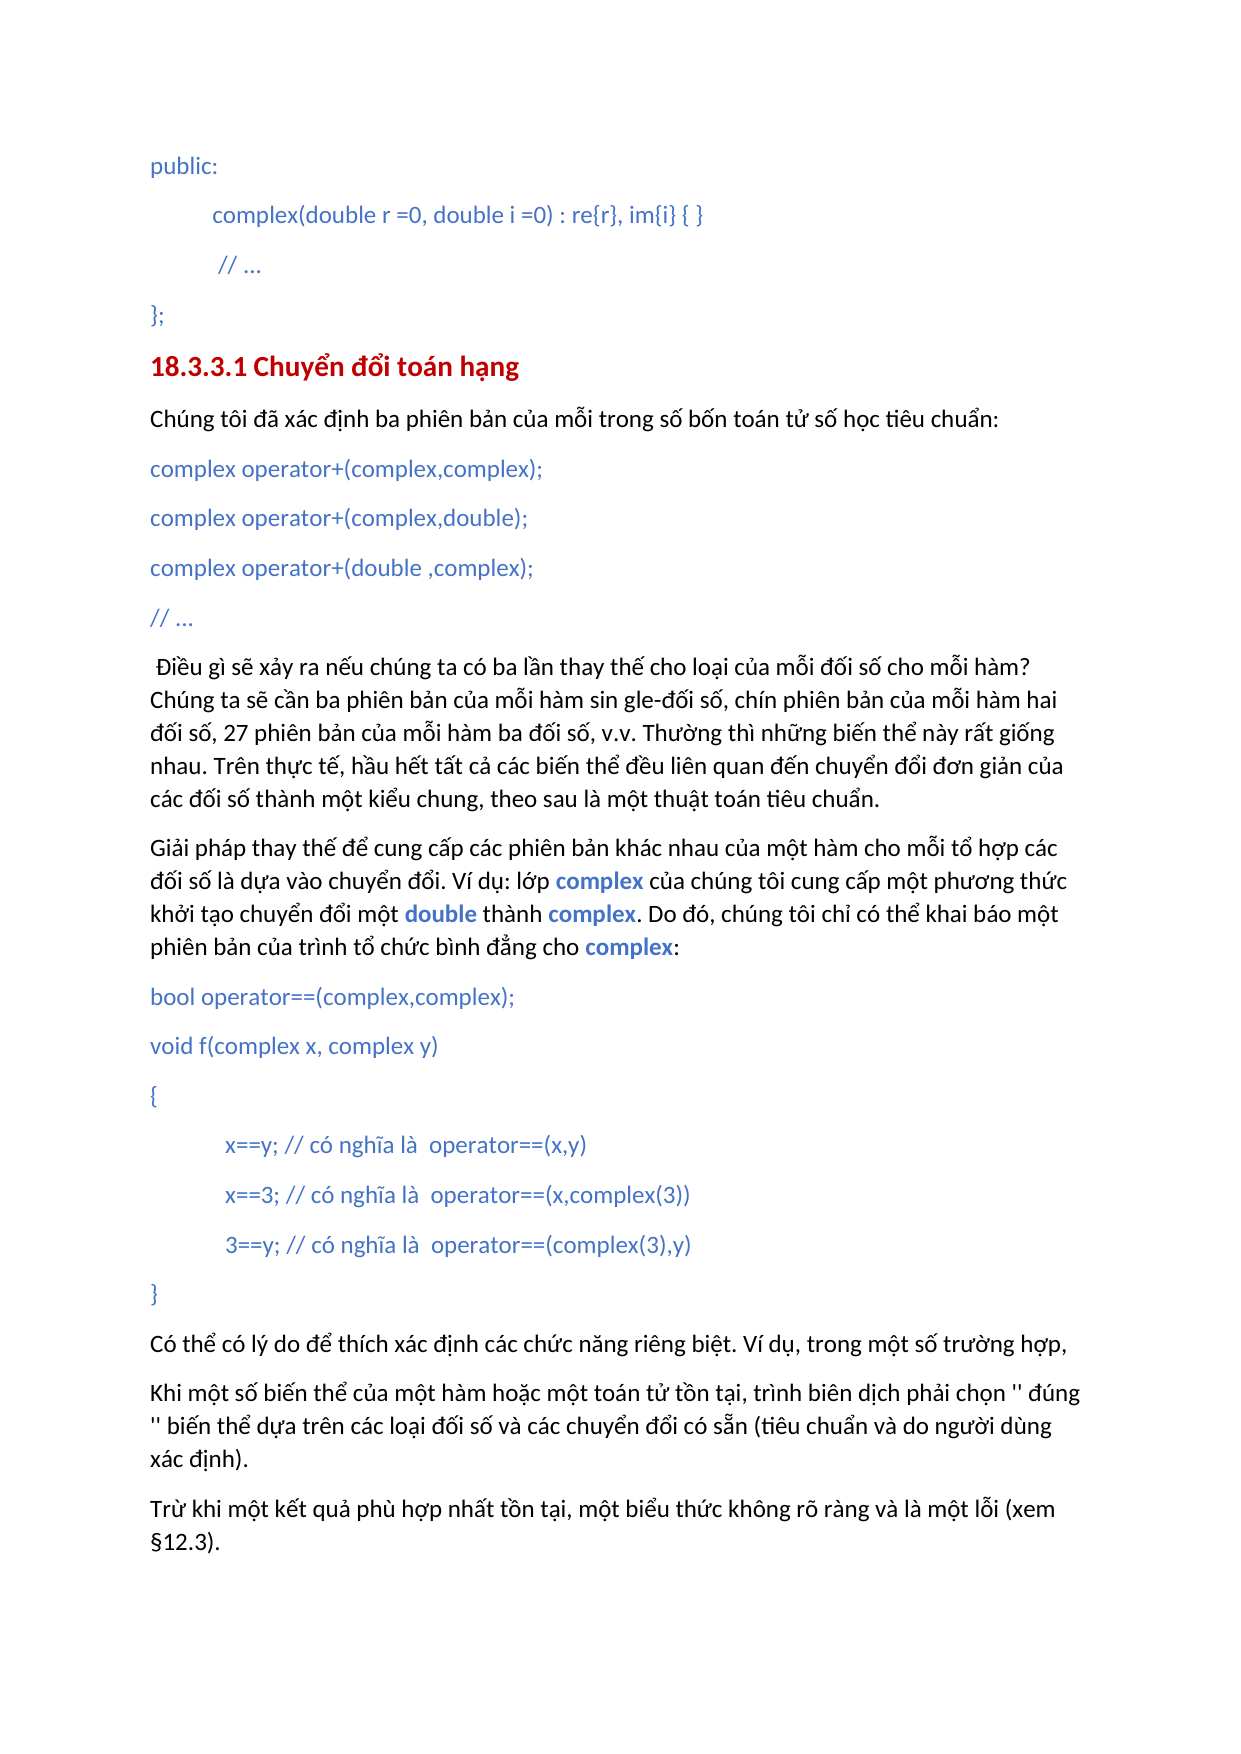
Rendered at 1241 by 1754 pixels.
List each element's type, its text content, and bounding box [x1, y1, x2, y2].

text x==y; // có nghĩa là operator==(x,y) [150, 1130, 1090, 1160]
text Trừ khi một kết quả phù hợp nhất tồn tại, một biểu thức không rõ ràng và là một lỗi (xem §12.3). [150, 1493, 1090, 1556]
text Khi một số biến thể của một hàm hoặc một toán tử tồn tại, trình biên dịch phải chọn '' đúng '' biến thể dựa trên các loại đối số và các chuyển đổi có sẵn (tiêu chuẩn và do người dùng xác định). [150, 1378, 1090, 1474]
text bool operator==(complex,complex); [150, 981, 1090, 1011]
text // ... [150, 602, 1090, 632]
text complex operator+(double ,complex); [150, 552, 1090, 583]
text complex operator+(complex,complex); [150, 453, 1090, 483]
text Có thể có lý do để thích xác định các chức năng riêng biệt. Ví dụ, trong một số trường hợp, [150, 1328, 1090, 1358]
text { [150, 1080, 1090, 1111]
text 18.3.3.1 Chuyển đổi toán hạng [150, 348, 1090, 384]
text complex(double r =0, double i =0) : re{r}, im{i} { } [150, 199, 1090, 230]
text // ... [150, 249, 1090, 280]
text public: [150, 150, 1090, 181]
text }; [150, 299, 1090, 329]
text complex operator+(complex,double); [150, 503, 1090, 533]
text } [150, 1278, 1090, 1309]
text x==3; // có nghĩa là operator==(x,complex(3)) [150, 1179, 1090, 1210]
text 3==y; // có nghĩa là operator==(complex(3),y) [150, 1229, 1090, 1259]
text Giải pháp thay thế để cung cấp các phiên bản khác nhau của một hàm cho mỗi tổ hợp các đối số là dựa vào chuyển đổi. Ví dụ: lớp complex của chúng tôi cung cấp một phương thức khởi tạo chuyển đổi một double thành complex. Do đó, chúng tôi chỉ có thể khai báo một phiên bản của trình tổ chức bình đẳng cho complex: [150, 833, 1090, 962]
text void f(complex x, complex y) [150, 1031, 1090, 1061]
text Chúng tôi đã xác định ba phiên bản của mỗi trong số bốn toán tử số học tiêu chuẩn: [150, 403, 1090, 434]
text Điều gì sẽ xảy ra nếu chúng ta có ba lần thay thế cho loại của mỗi đối số cho mỗi hàm? Chúng ta sẽ cần ba phiên bản của mỗi hàm sin gle-đối số, chín phiên bản của mỗi hàm hai đối số, 27 phiên bản của mỗi hàm ba đối số, v.v. Thường thì những biến thể này rất giống nhau. Trên thực tế, hầu hết tất cả các biến thể đều liên quan đến chuyển đổi đơn giản của các đối số thành một kiểu chung, theo sau là một thuật toán tiêu chuẩn. [150, 651, 1090, 813]
